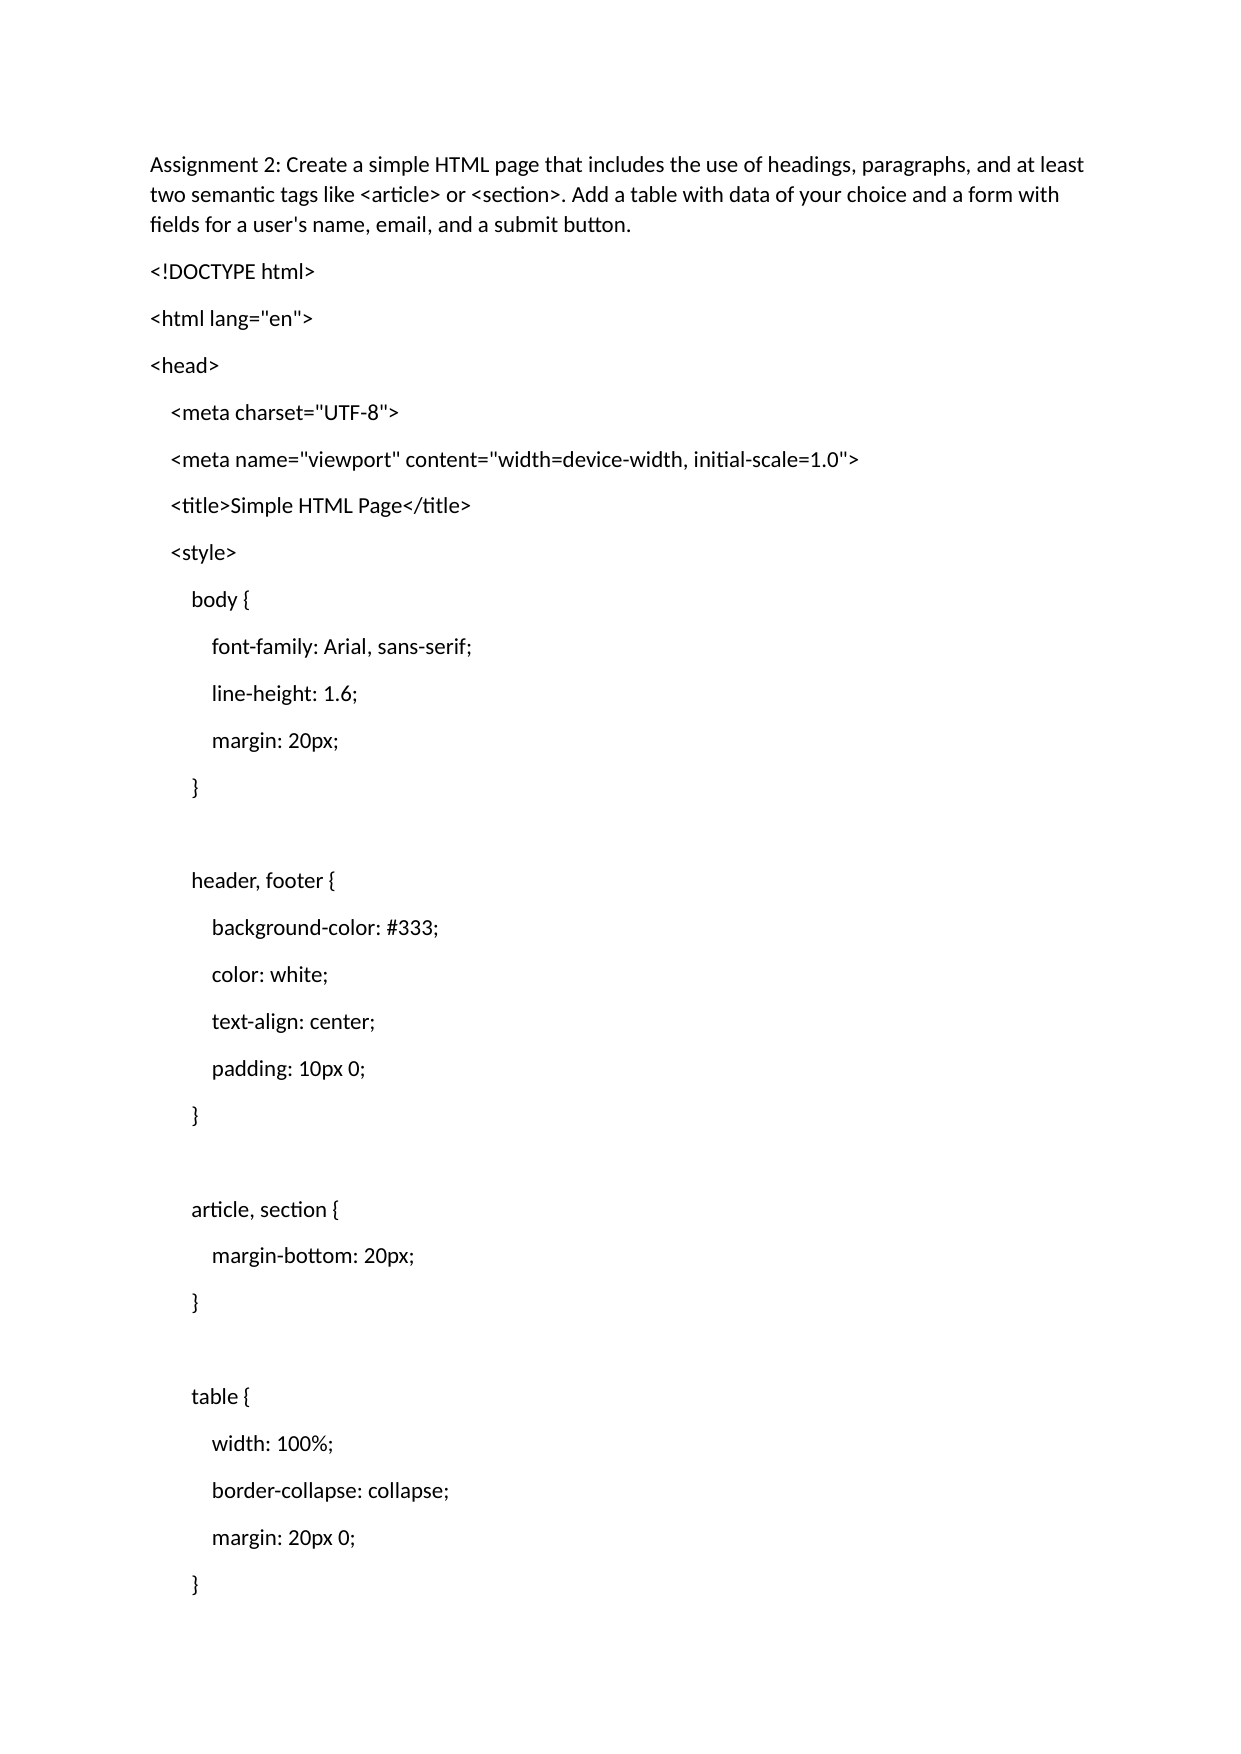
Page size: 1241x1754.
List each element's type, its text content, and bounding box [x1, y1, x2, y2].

text <!DOCTYPE html> [150, 257, 1090, 285]
text Assignment 2: Create a simple HTML page that includes the use of headings, paragraphs, and at least two semantic tags like <article> or <section>. Add a table with data of your choice and a form with fields for a user's name, email, and a submit button. [150, 150, 1090, 238]
text } [150, 1101, 1090, 1129]
text color: white; [150, 960, 1090, 988]
text text-align: center; [150, 1007, 1090, 1035]
text <meta charset="UTF-8"> [150, 398, 1090, 426]
text <head> [150, 351, 1090, 379]
text padding: 10px 0; [150, 1054, 1090, 1082]
text } [150, 773, 1090, 801]
text margin: 20px 0; [150, 1523, 1090, 1551]
text line-height: 1.6; [150, 679, 1090, 707]
text table { [150, 1382, 1090, 1410]
text <title>Simple HTML Page</title> [150, 492, 1090, 520]
text background-color: #333; [150, 913, 1090, 942]
text margin-bottom: 20px; [150, 1242, 1090, 1270]
text header, footer { [150, 867, 1090, 895]
text <html lang="en"> [150, 304, 1090, 332]
text margin: 20px; [150, 726, 1090, 754]
text border-collapse: collapse; [150, 1476, 1090, 1504]
text font-family: Arial, sans-serif; [150, 632, 1090, 660]
text body { [150, 585, 1090, 613]
text width: 100%; [150, 1429, 1090, 1457]
text <style> [150, 538, 1090, 567]
text <meta name="viewport" content="width=device-width, initial-scale=1.0"> [150, 445, 1090, 473]
text } [150, 1288, 1090, 1317]
text } [150, 1570, 1090, 1598]
text article, section { [150, 1195, 1090, 1223]
